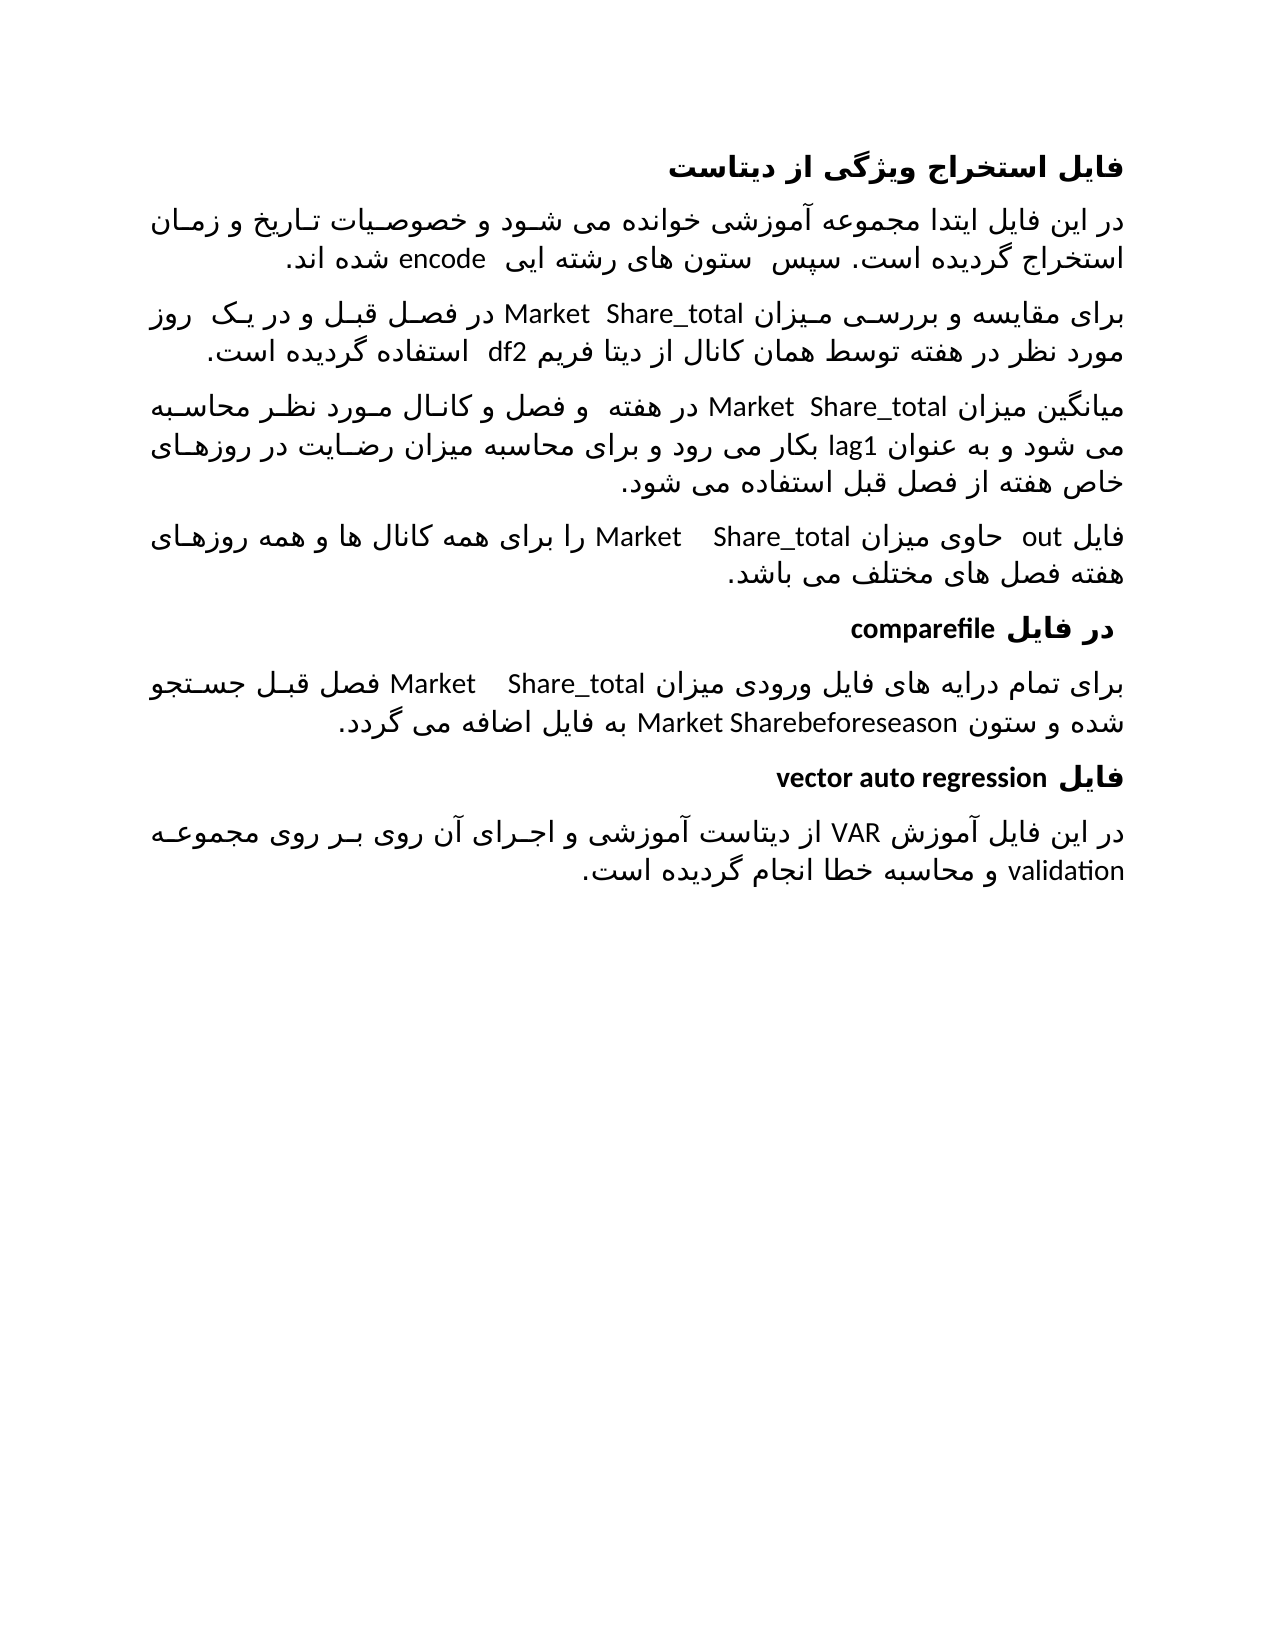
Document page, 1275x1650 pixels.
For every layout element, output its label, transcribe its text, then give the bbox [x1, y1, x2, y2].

text در این فایل آموزش VAR از دیتاست آموزشی و اجرای آن روی بر روی مجموعه validation و محاسبه خطا انجام گردیده است. [150, 814, 1125, 888]
text در فایل comparefile [150, 610, 1125, 646]
text برای مقایسه و بررسی میزان Market Share_total در فصل قبل و در یک روز مورد نظر در هفته توسط همان کانال از دیتا فریم df2 استفاده گردیده است. [150, 295, 1125, 369]
text فایل vector auto regression [150, 759, 1125, 794]
text برای تمام درایه های فایل ورودی میزان Market Share_total فصل قبل جستجو شده و ستون Market Sharebeforeseason به فایل اضافه می گردد. [150, 665, 1125, 739]
text فایل out حاوی میزان Market Share_total را برای همه کانال ها و همه روزهای هفته فصل های مختلف می باشد. [150, 518, 1125, 591]
text میانگین میزان Market Share_total در هفته و فصل و کانال مورد نظر محاسبه می شود و به عنوان lag1 بکار می رود و برای محاسبه میزان رضایت در روزهای خاص هفته از فصل قبل استفاده می شود. [150, 388, 1125, 499]
text فایل استخراج ویژگی از دیتاست [150, 150, 1125, 184]
text در این فایل ایتدا مجموعه آموزشی خوانده می شود و خصوصیات تاریخ و زمان استخراج گردیده است. سپس ستون های رشته ایی encode شده اند. [150, 203, 1125, 276]
